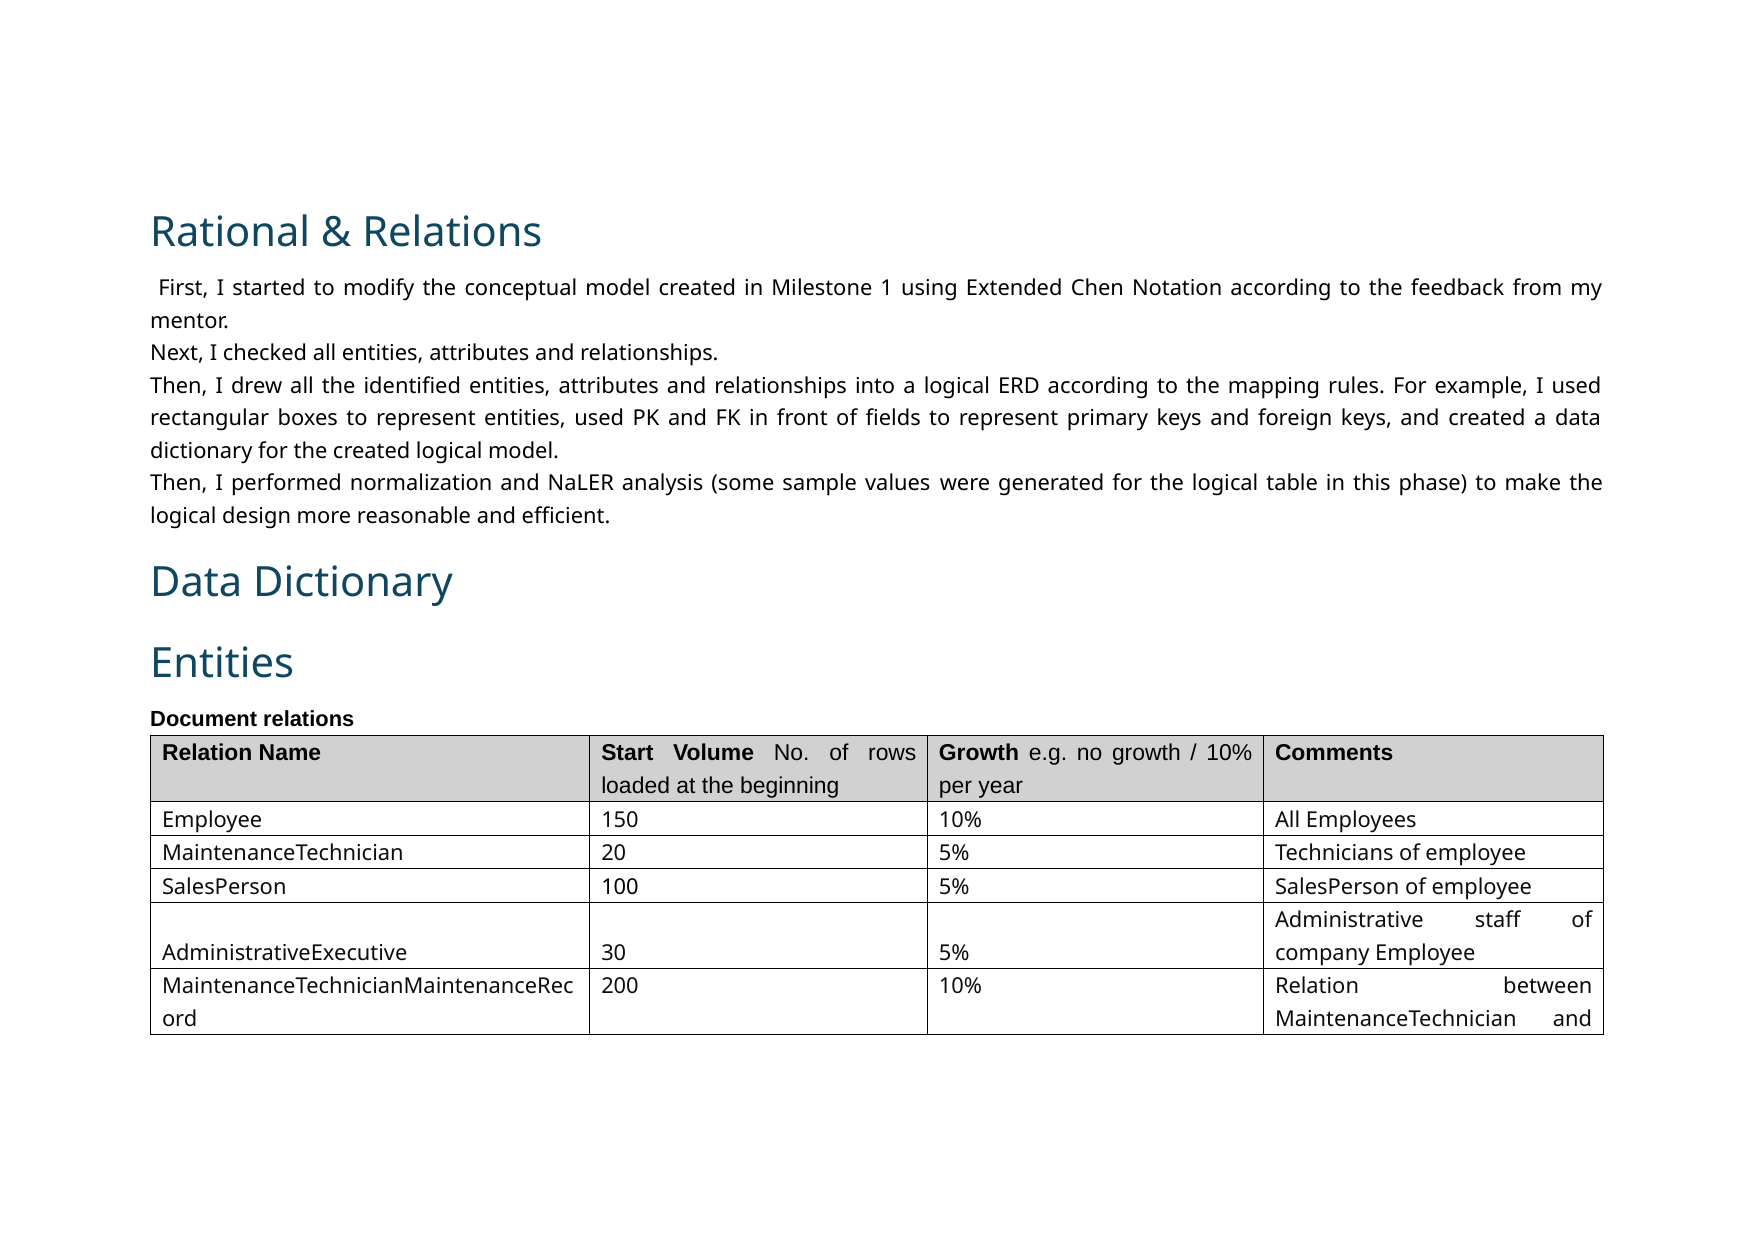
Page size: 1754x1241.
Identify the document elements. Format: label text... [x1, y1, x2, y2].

text First, I started to modify the conceptual model created in Milestone 1 using Extended Chen Notation according to the feedback from my mentor. [150, 271, 1604, 336]
table_header Relation Name [151, 736, 589, 801]
table_header Growth e.g. no growth / 10% per year [928, 736, 1263, 801]
table_cell 5% [928, 836, 1263, 868]
table_cell Employee [151, 802, 589, 835]
subtitle Data Dictionary [150, 548, 1604, 613]
table_cell 100 [590, 869, 927, 902]
table_cell 5% [928, 869, 1263, 902]
table_cell 30 [590, 903, 927, 968]
table_cell SalesPerson of employee [1264, 869, 1603, 902]
text Then, I performed normalization and NaLER analysis (some sample values ​​were generated for the logical table in this phase) to make the logical design more reasonable and efficient. [150, 466, 1604, 531]
table_cell 150 [590, 802, 927, 835]
text Document relations [150, 703, 1604, 735]
table_cell 200 [590, 969, 927, 1034]
table_cell All Employees [1264, 802, 1603, 835]
table_cell 10% [928, 969, 1263, 1034]
table_cell SalesPerson [151, 869, 589, 902]
text Then, I drew all the identified entities, attributes and relationships into a logical ERD according to the mapping rules. For example, I used rectangular boxes to represent entities, used PK and FK in front of fields to represent primary keys and foreign keys, and created a data dictionary for the created logical model. [150, 368, 1604, 466]
table_cell 20 [590, 836, 927, 868]
table_cell 10% [928, 802, 1263, 835]
table_cell Technicians of employee [1264, 836, 1603, 868]
table_header Comments [1264, 736, 1603, 801]
table_cell 5% [928, 903, 1263, 968]
table_cell AdministrativeExecutive [151, 903, 589, 968]
table_cell Administrative staff of company Employee [1264, 903, 1603, 968]
subtitle Entities [150, 629, 1604, 694]
text Next, I checked all entities, attributes and relationships. [150, 336, 1604, 368]
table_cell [1264, 969, 1603, 1034]
table_cell MaintenanceTechnician [151, 836, 589, 868]
table_header Start Volume No. of rows loaded at the beginning [590, 736, 927, 801]
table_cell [151, 969, 589, 1034]
subtitle Rational & Relations [150, 198, 1604, 263]
